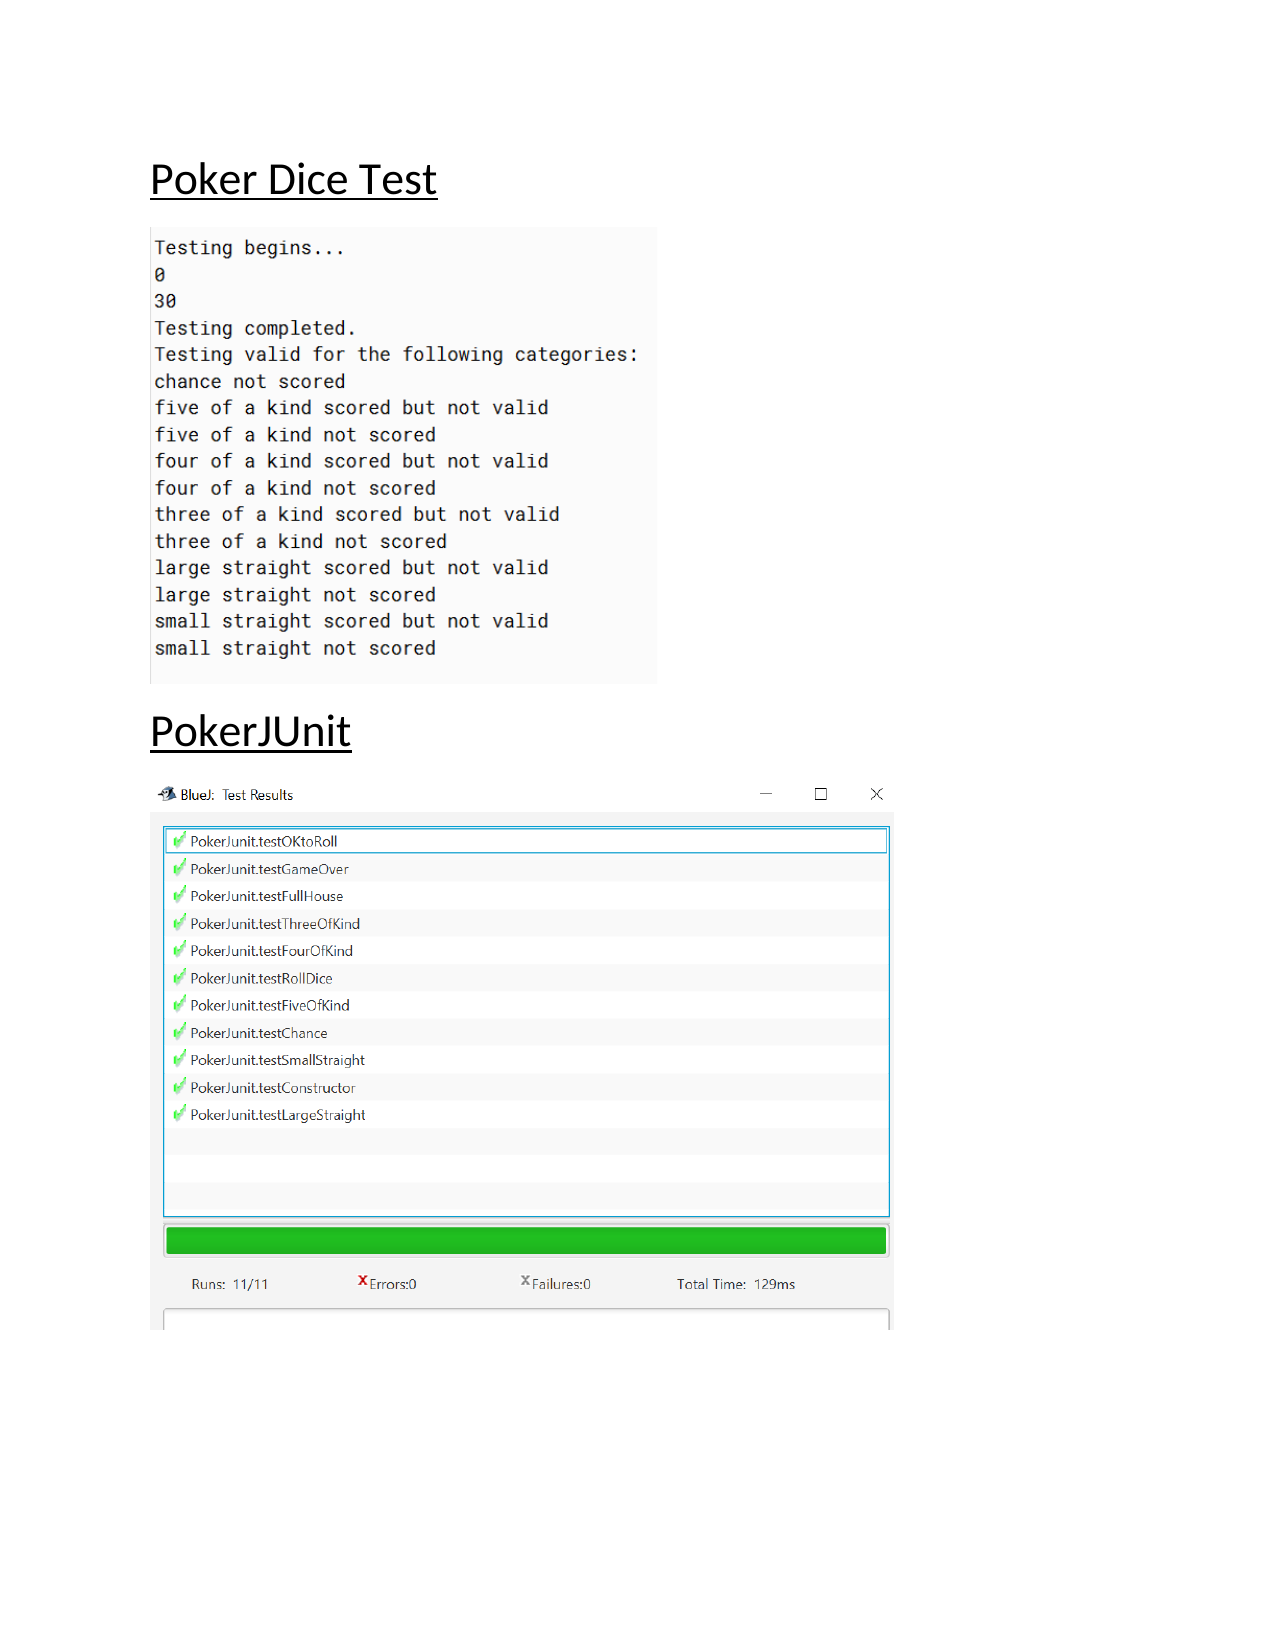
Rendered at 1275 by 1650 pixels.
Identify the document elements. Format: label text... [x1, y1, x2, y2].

text PokerJUnit [150, 702, 1125, 758]
text Poker Dice Test [150, 150, 1125, 206]
picture [150, 779, 894, 1330]
picture [150, 227, 658, 684]
